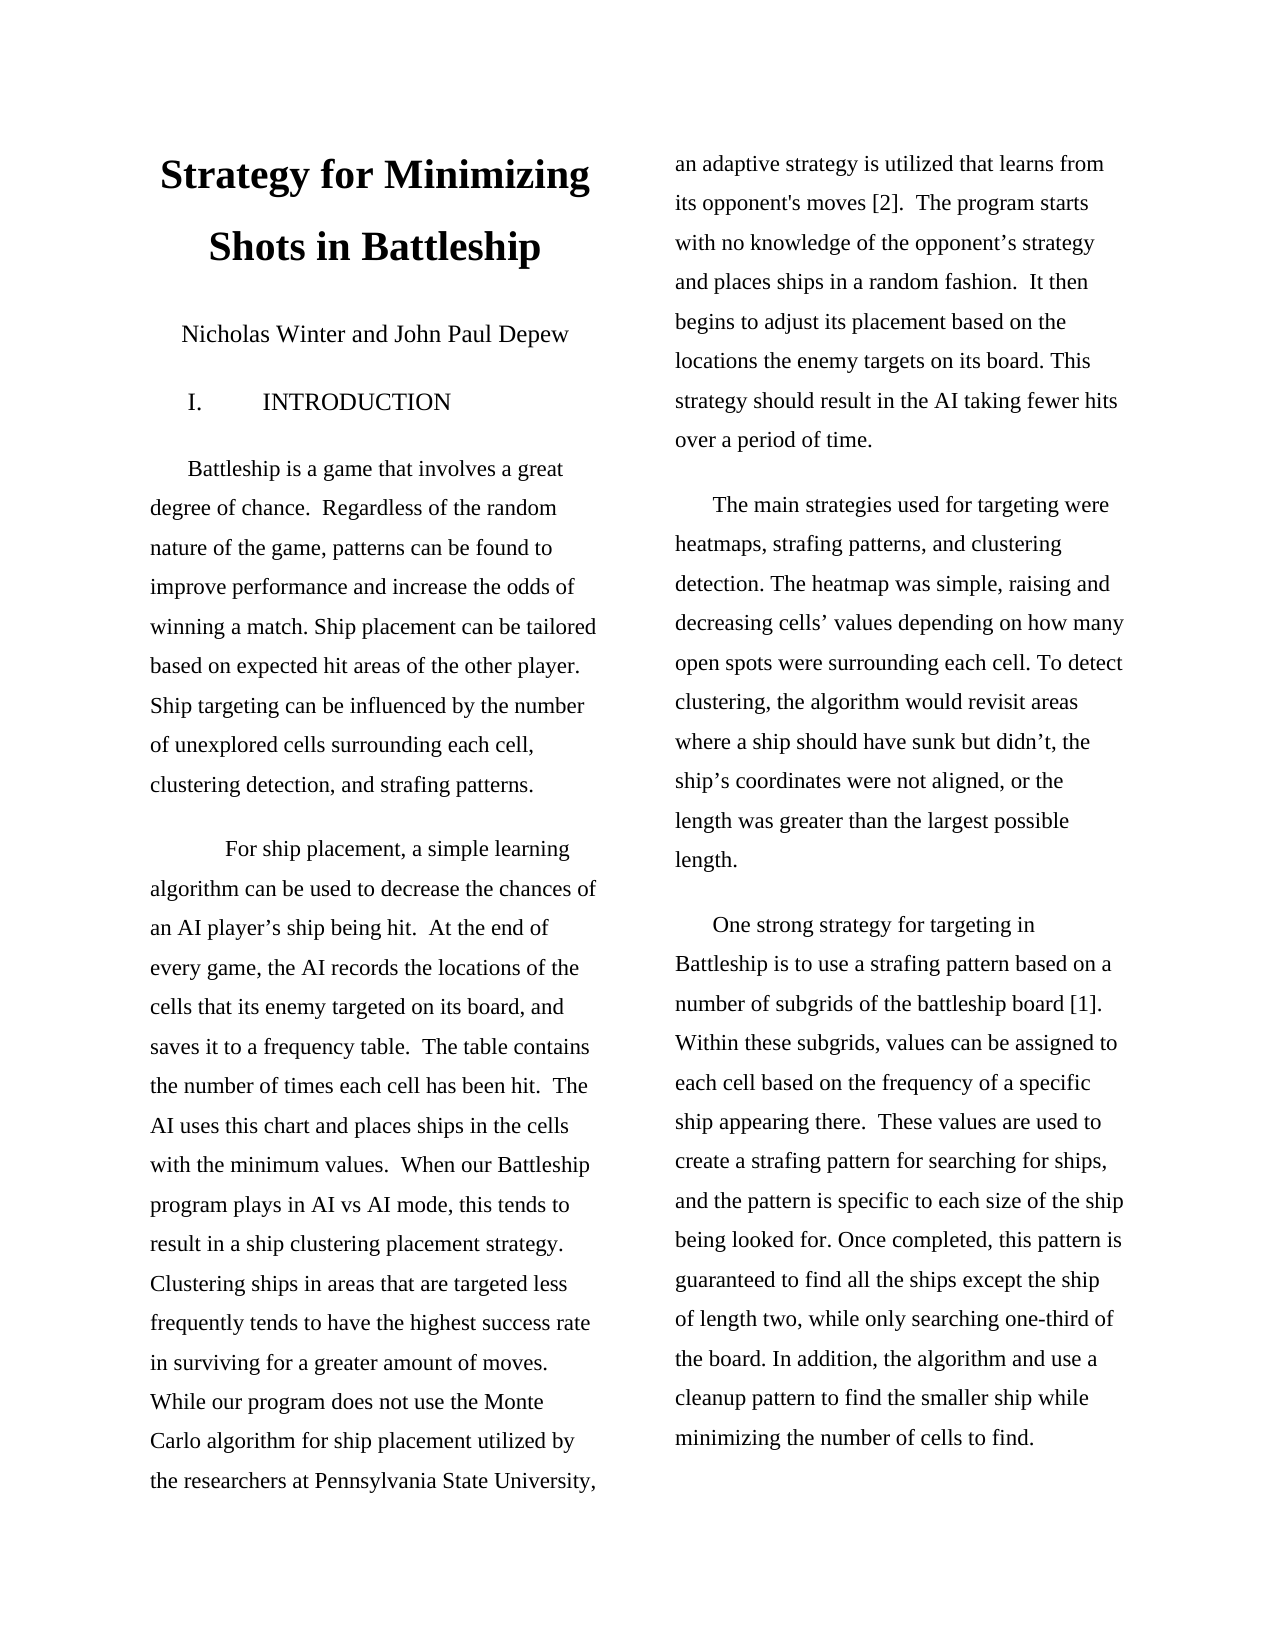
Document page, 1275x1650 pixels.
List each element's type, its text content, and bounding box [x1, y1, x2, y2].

text Strategy for Minimizing Shots in Battleship [150, 150, 600, 270]
text Battleship is a game that involves a great degree of chance. Regardless of the random nature of the game, patterns can be found to improve performance and increase the odds of winning a match. Ship placement can be tailored based on expected hit areas of the other player. Ship targeting can be influenced by the number of unexplored cells surrounding each cell, clustering detection, and strafing patterns. [150, 455, 600, 797]
list INTRODUCTION [187, 387, 600, 416]
text For ship placement, a simple learning algorithm can be used to decrease the chances of an AI player’s ship being hit. At the end of every game, the AI records the locations of the cells that its enemy targeted on its board, and saves it to a frequency table. The table contains the number of times each cell has been hit. The AI uses this chart and places ships in the cells with the minimum values. When our Battleship program plays in AI vs AI mode, this tends to result in a ship clustering placement strategy. Clustering ships in areas that are targeted less frequently tends to have the highest success rate in surviving for a greater amount of moves. While our program does not use the Monte Carlo algorithm for ship placement utilized by the researchers at Pennsylvania State University, an adaptive strategy is utilized that learns from its opponent's moves [2]. The program starts with no knowledge of the opponent’s strategy and places ships in a random fashion. It then begins to adjust its placement based on the locations the enemy targets on its board. This strategy should result in the AI taking fewer hits over a period of time. [675, 150, 1125, 453]
text One strong strategy for targeting in Battleship is to use a strafing pattern based on a number of subgrids of the battleship board [1]. Within these subgrids, values can be assigned to each cell based on the frequency of a specific ship appearing there. These values are used to create a strafing pattern for searching for ships, and the pattern is specific to each size of the ship being looked for. Once completed, this pattern is guaranteed to find all the ships except the ship of length two, while only searching one-third of the board. In addition, the algorithm and use a cleanup pattern to find the smaller ship while minimizing the number of cells to find. [675, 911, 1125, 1450]
text For ship placement, a simple learning algorithm can be used to decrease the chances of an AI player’s ship being hit. At the end of every game, the AI records the locations of the cells that its enemy targeted on its board, and saves it to a frequency table. The table contains the number of times each cell has been hit. The AI uses this chart and places ships in the cells with the minimum values. When our Battleship program plays in AI vs AI mode, this tends to result in a ship clustering placement strategy. Clustering ships in areas that are targeted less frequently tends to have the highest success rate in surviving for a greater amount of moves. While our program does not use the Monte Carlo algorithm for ship placement utilized by the researchers at Pennsylvania State University, an adaptive strategy is utilized that learns from its opponent's moves [2]. The program starts with no knowledge of the opponent’s strategy and places ships in a random fashion. It then begins to adjust its placement based on the locations the enemy targets on its board. This strategy should result in the AI taking fewer hits over a period of time. [150, 835, 600, 1493]
text Nicholas Winter and John Paul Depew [150, 319, 600, 347]
text The main strategies used for targeting were heatmaps, strafing patterns, and clustering detection. The heatmap was simple, raising and decreasing cells’ values depending on how many open spots were surrounding each cell. To detect clustering, the algorithm would revisit areas where a ship should have sunk but didn’t, the ship’s coordinates were not aligned, or the length was greater than the largest possible length. [675, 491, 1125, 872]
